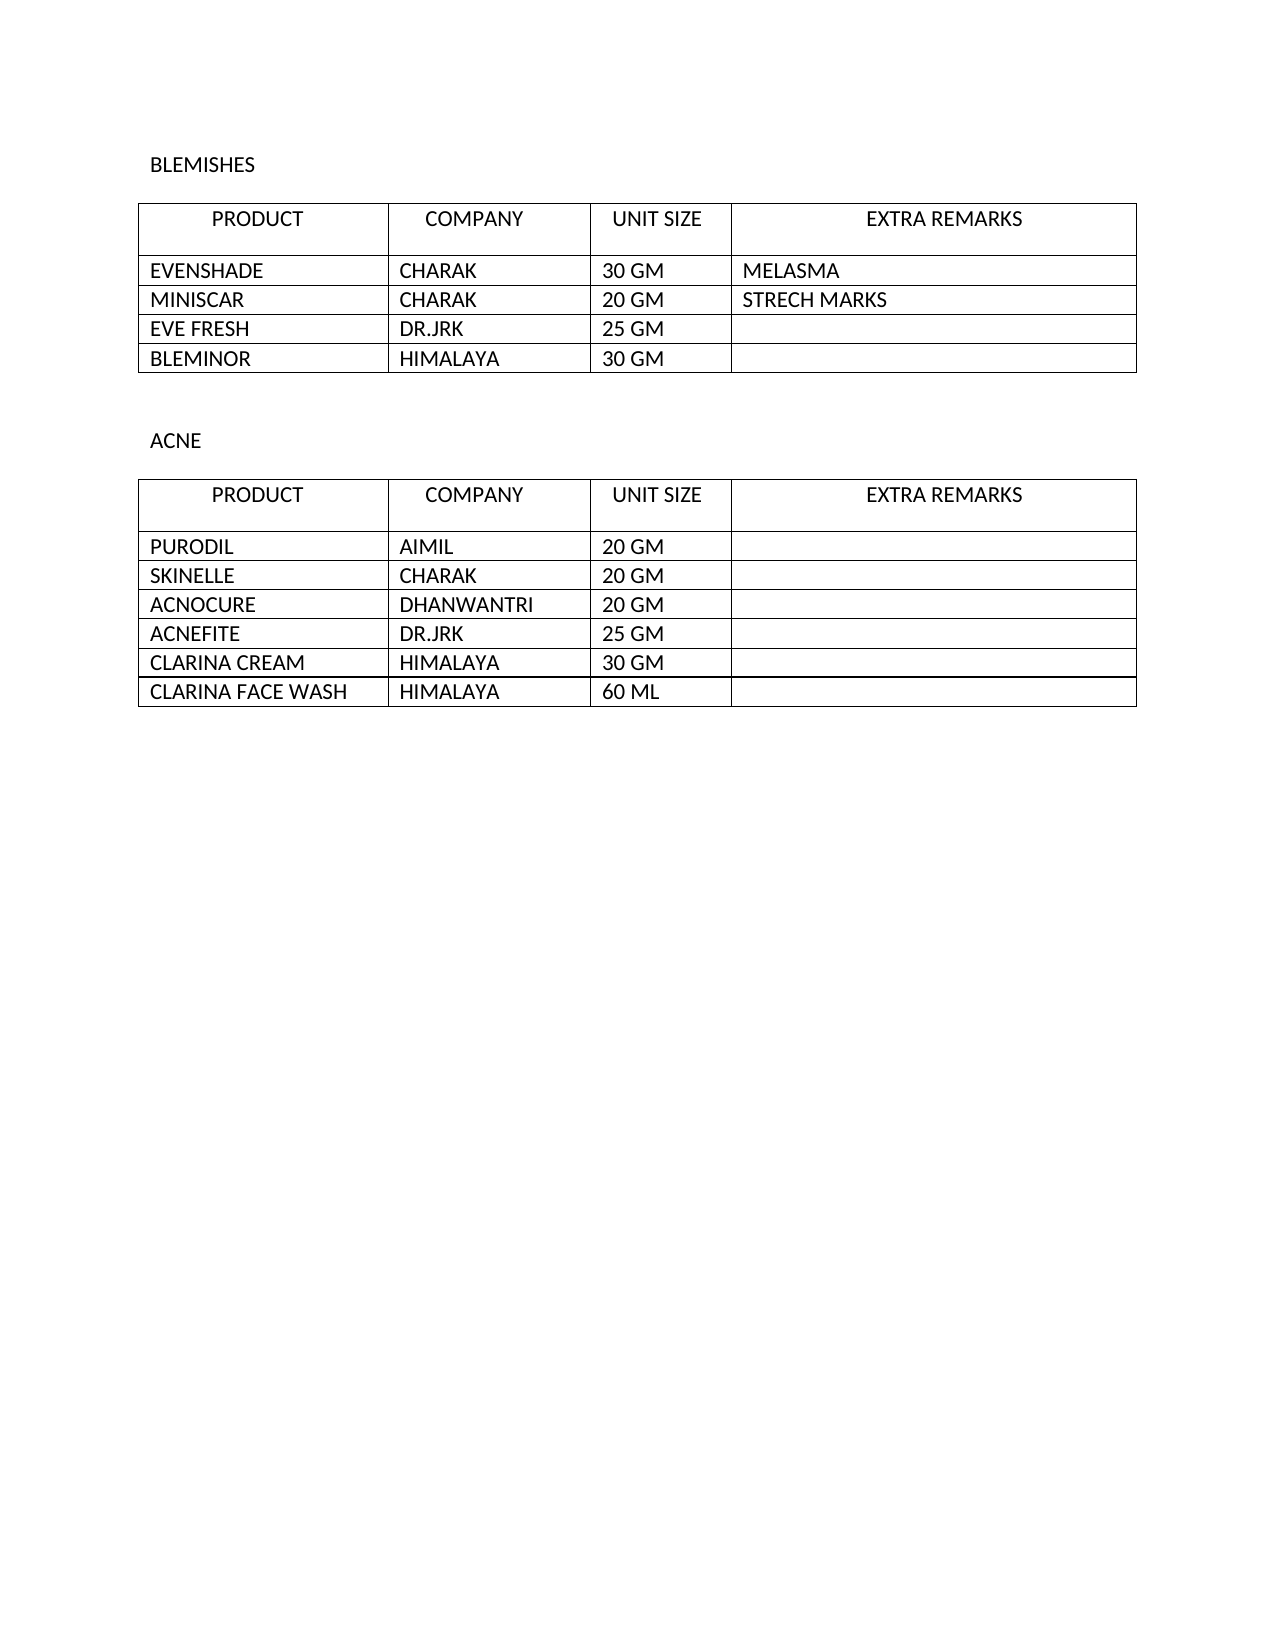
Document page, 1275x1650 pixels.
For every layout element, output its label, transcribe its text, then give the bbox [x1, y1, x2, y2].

text BLEMISHES [150, 150, 1125, 178]
table_cell HIMALAYA [389, 649, 590, 676]
table_cell 25 GM [591, 315, 731, 343]
table_cell 30 GM [591, 649, 731, 676]
table_cell 20 GM [591, 561, 731, 589]
table_cell CHARAK [389, 286, 590, 313]
table_cell STRECH MARKS [732, 286, 1136, 313]
table_cell DR.JRK [389, 619, 590, 647]
table_cell 30 GM [591, 344, 731, 372]
table_cell CLARINA FACE WASH [139, 678, 388, 706]
table_cell CHARAK [389, 561, 590, 589]
table_header COMPANY [389, 480, 590, 531]
table_cell EVE FRESH [139, 315, 388, 343]
table_header PRODUCT [139, 480, 388, 531]
table_cell ACNEFITE [139, 619, 388, 647]
table_cell CLARINA CREAM [139, 649, 388, 676]
table_header PRODUCT [139, 204, 388, 255]
table_cell DHANWANTRI [389, 590, 590, 618]
table_cell 20 GM [591, 590, 731, 618]
table_cell HIMALAYA [389, 344, 590, 372]
table_cell MELASMA [732, 256, 1136, 284]
table_header EXTRA REMARKS [732, 480, 1136, 531]
table_cell [732, 561, 1136, 589]
table_cell CHARAK [389, 256, 590, 284]
table_cell 25 GM [591, 619, 731, 647]
table_cell 30 GM [591, 256, 731, 284]
table_cell BLEMINOR [139, 344, 388, 372]
table_cell [732, 590, 1136, 618]
table_cell AIMIL [389, 532, 590, 560]
table_cell [732, 649, 1136, 676]
table_cell [732, 619, 1136, 647]
table_cell ACNOCURE [139, 590, 388, 618]
table_header COMPANY [389, 204, 590, 255]
table_cell 60 ML [591, 678, 731, 706]
table_cell [732, 532, 1136, 560]
table_cell [732, 344, 1136, 372]
table_cell PURODIL [139, 532, 388, 560]
table_cell DR.JRK [389, 315, 590, 343]
table_cell SKINELLE [139, 561, 388, 589]
table_cell MINISCAR [139, 286, 388, 313]
table_header UNIT SIZE [591, 204, 731, 255]
table_cell EVENSHADE [139, 256, 388, 284]
table_cell [732, 678, 1136, 706]
table_cell 20 GM [591, 286, 731, 313]
text ACNE [150, 426, 1125, 454]
table_header UNIT SIZE [591, 480, 731, 531]
table_cell [732, 315, 1136, 343]
table_cell HIMALAYA [389, 678, 590, 706]
table_header EXTRA REMARKS [732, 204, 1136, 255]
table_cell 20 GM [591, 532, 731, 560]
